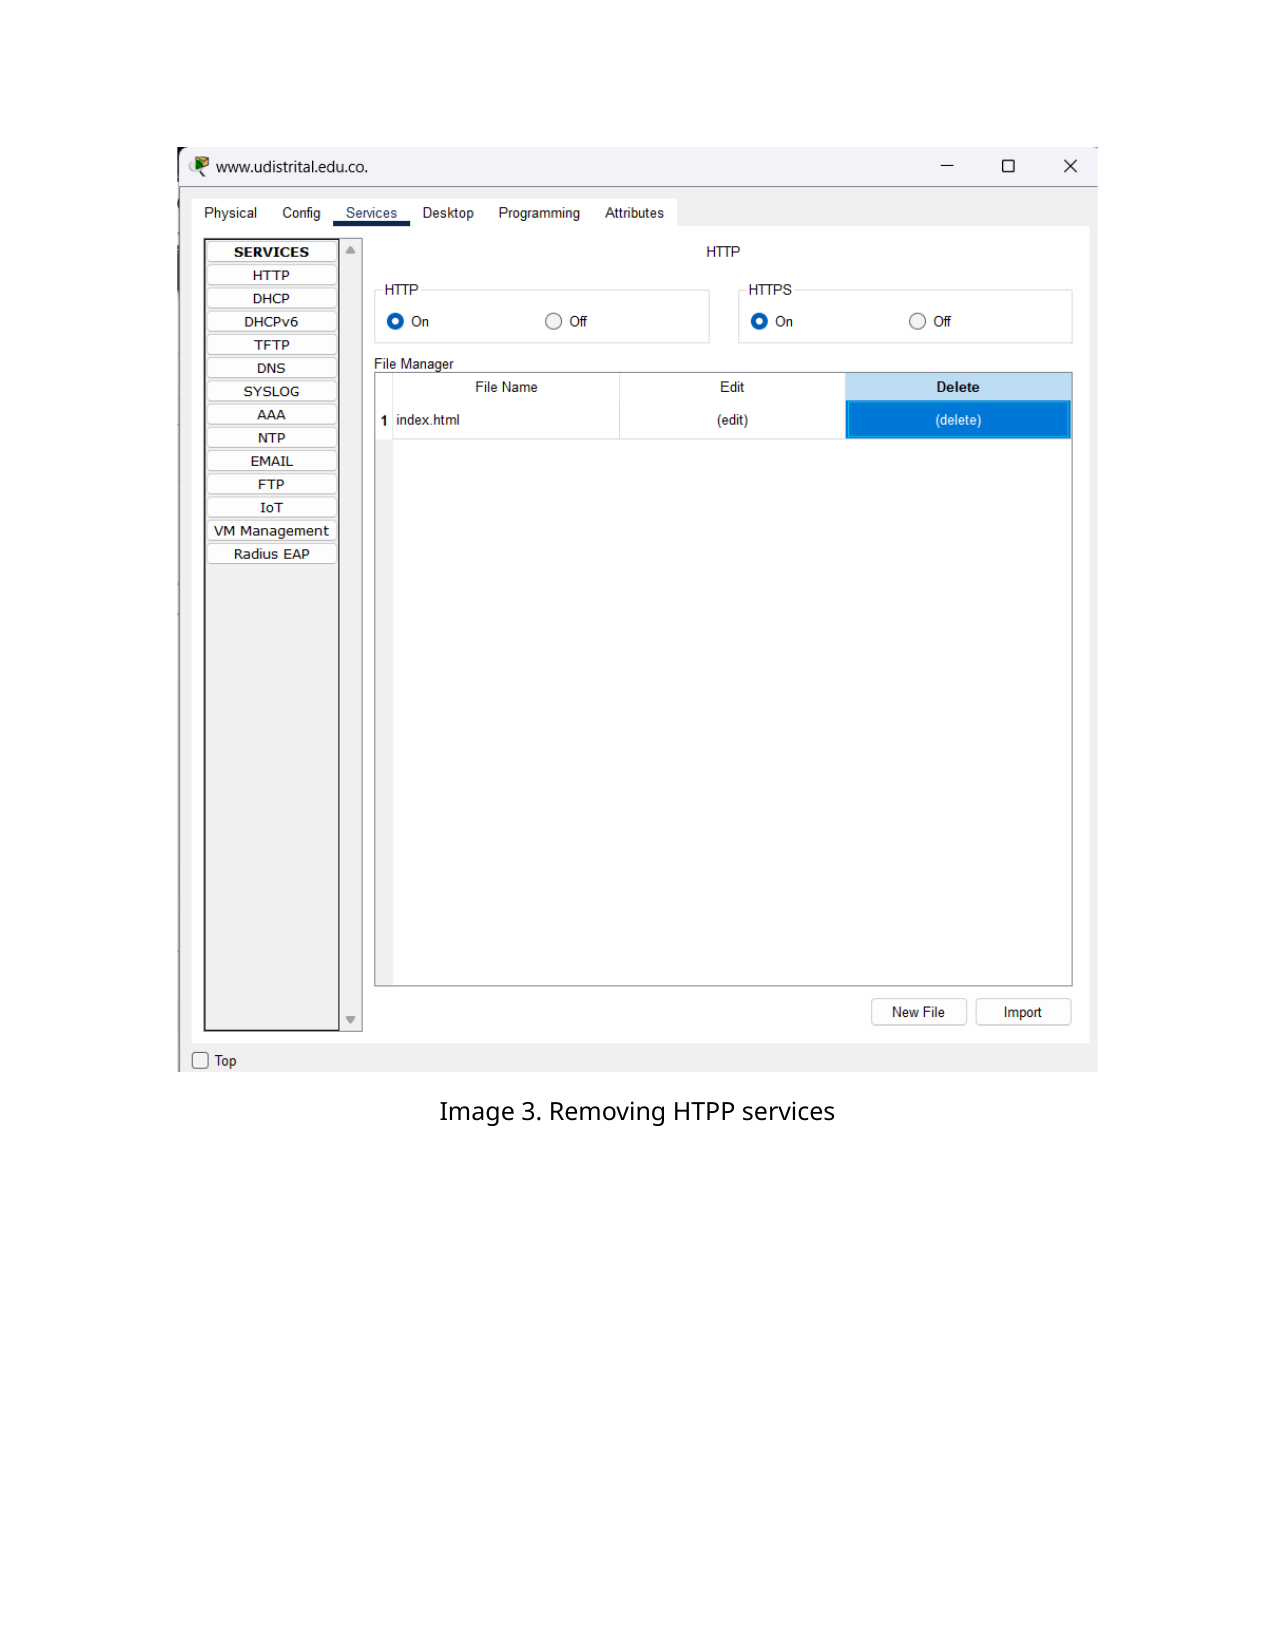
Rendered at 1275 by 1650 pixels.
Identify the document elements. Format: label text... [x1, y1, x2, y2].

picture [177, 147, 1098, 1072]
text Image 3. Removing HTPP services [177, 1093, 1098, 1127]
